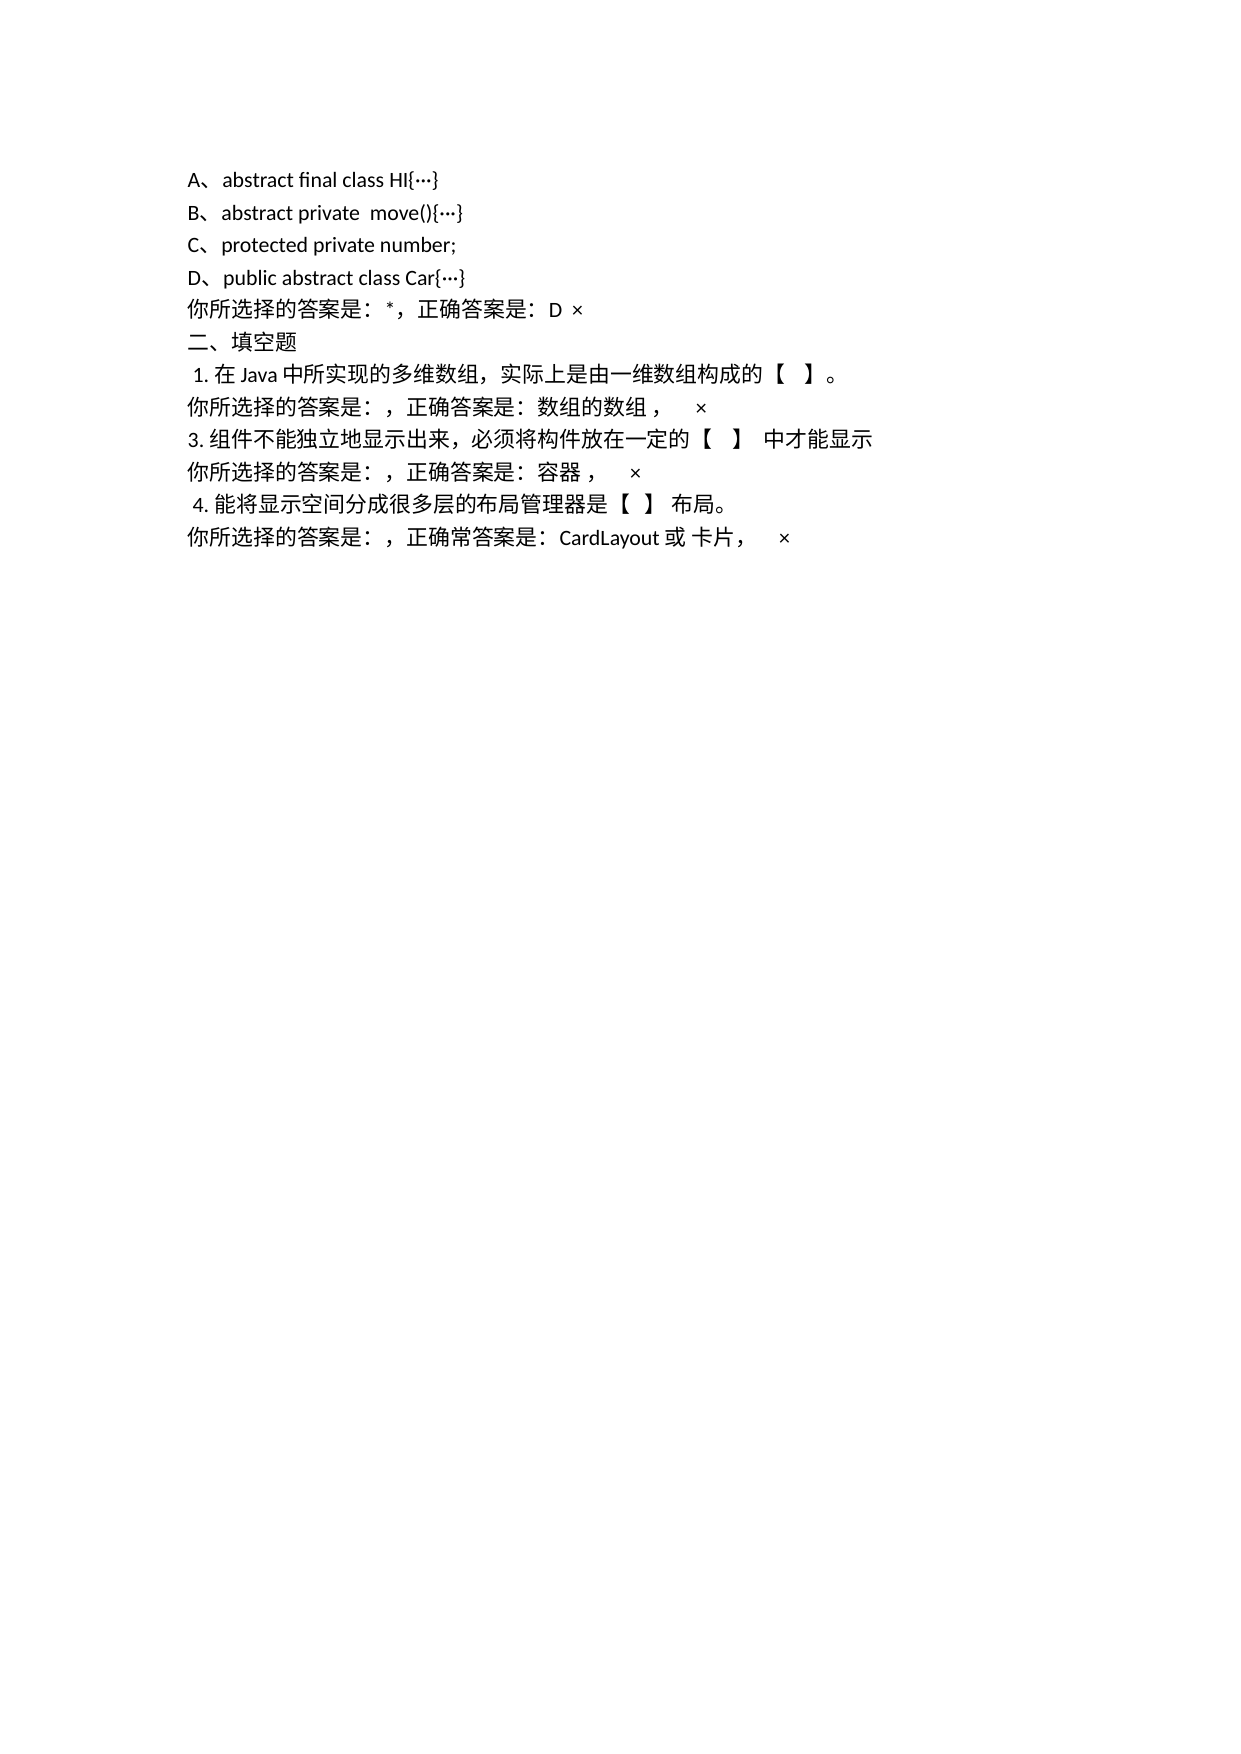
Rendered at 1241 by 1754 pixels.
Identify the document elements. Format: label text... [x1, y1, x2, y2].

text 1. 在Java中所实现的多维数组，实际上是由一维数组构成的【 】。 [187, 357, 1053, 389]
text D、public abstract class Car{···} [187, 259, 1053, 292]
text 你所选择的答案是：，正确常答案是：CardLayout 或 卡片， × [187, 519, 1053, 552]
text 你所选择的答案是：*，正确答案是：D × [187, 292, 1053, 324]
text 你所选择的答案是：，正确答案是：容器 ， × [187, 454, 1053, 487]
text C、protected private number; [187, 227, 1053, 259]
text 4. 能将显示空间分成很多层的布局管理器是【 】 布局。 [187, 487, 1053, 519]
text 你所选择的答案是：，正确答案是：数组的数组 ， × [187, 389, 1053, 422]
text 二、填空题 [187, 324, 1053, 357]
text B、abstract private move(){···} [187, 194, 1053, 227]
text A、abstract final class HI{···} [187, 162, 1053, 194]
text 3. 组件不能独立地显示出来，必须将构件放在一定的【 】 中才能显示 [187, 422, 1053, 454]
